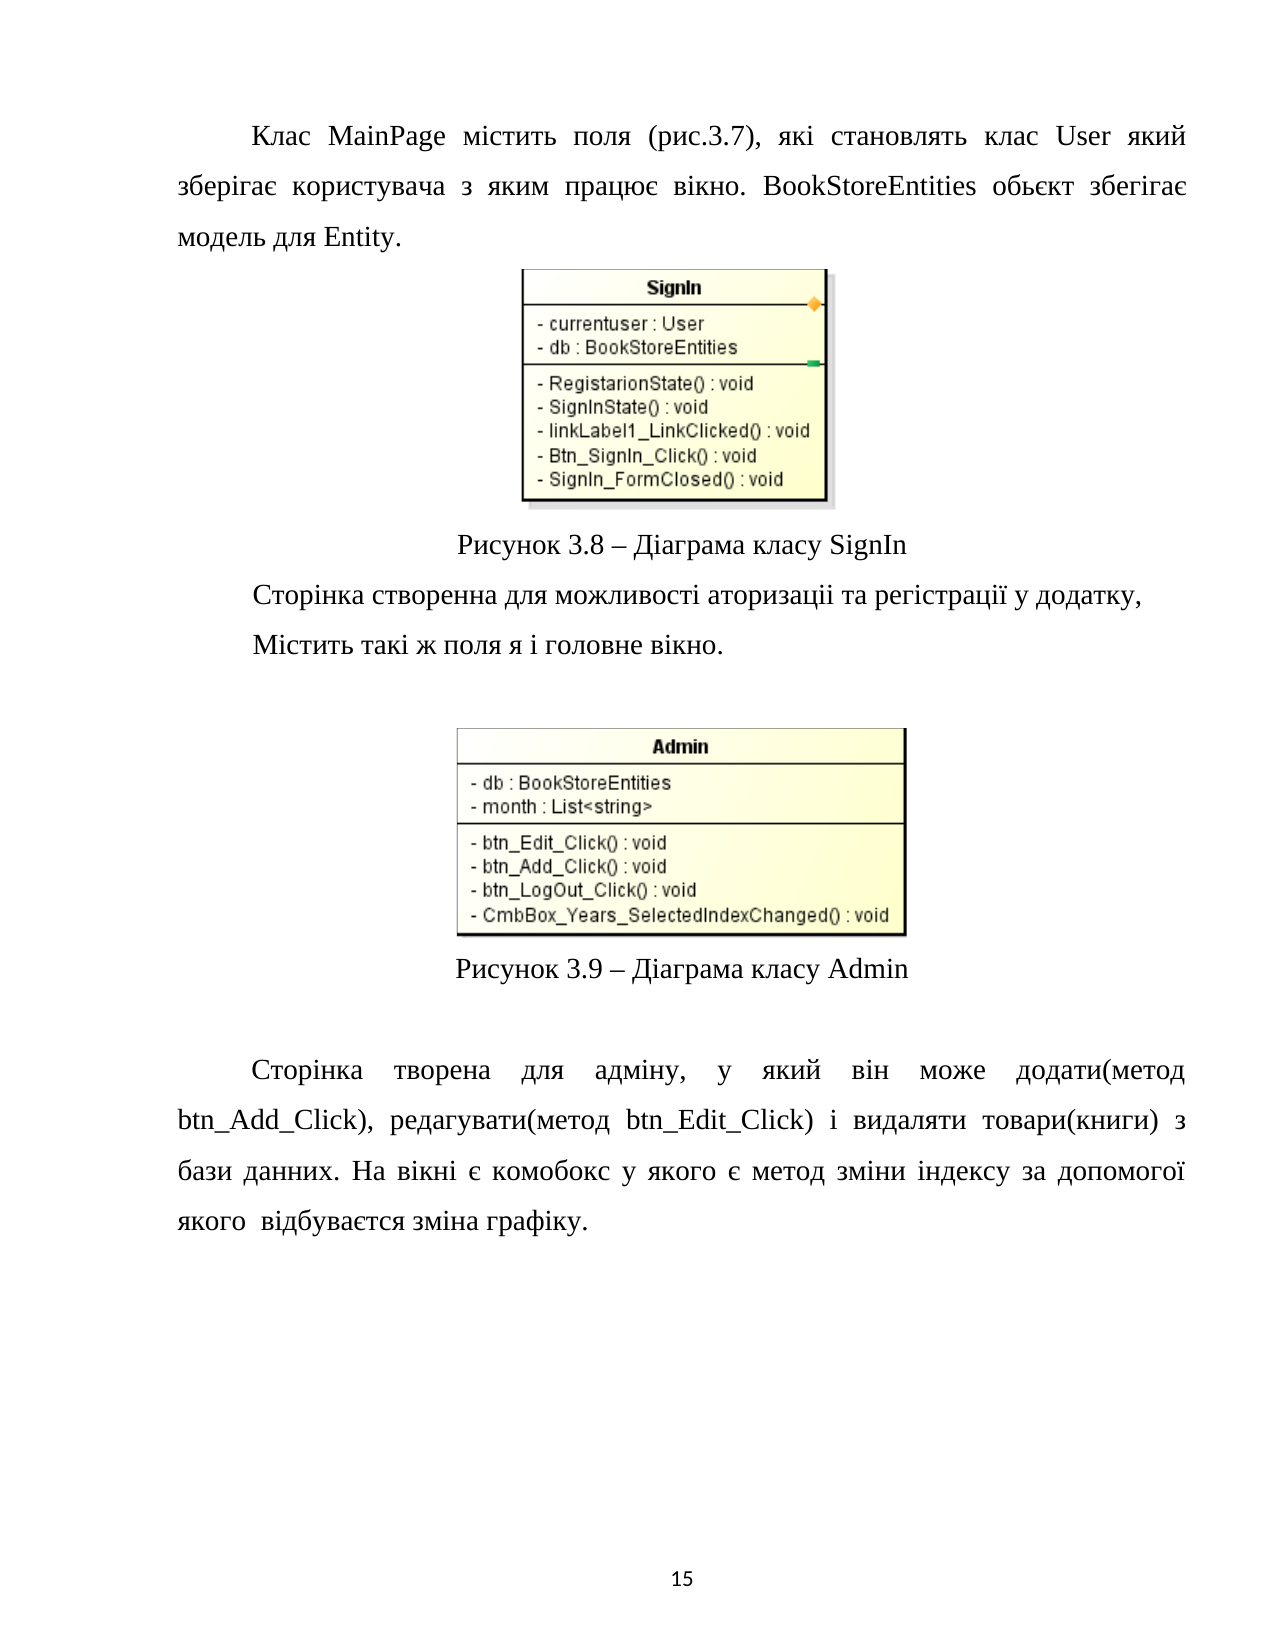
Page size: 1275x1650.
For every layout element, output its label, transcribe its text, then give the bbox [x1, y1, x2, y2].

picture [456, 728, 907, 938]
text Клас MainPage містить поля (рис.3.7), які становлять клас User який зберігає користувача з яким працює вікно. BookStoreEntities обьєкт збегігає модель для Entity. [177, 118, 1186, 252]
text Сторінка створенна для можливості аторизаціі та регістрації у додатку, [177, 577, 1186, 611]
text Рисунок 3.9 – Діаграма класу Admin [177, 951, 1186, 985]
text Сторінка творена для адміну, у який він може додати(метод btn_Add_Click), редагувати(метод btn_Edit_Click) і видаляти товари(книги) з бази данних. На вікні є комобокс у якого є метод зміни індексу за допомогої якого відбуваєтся зміна графіку. [177, 1052, 1186, 1236]
text Рисунок 3.8 – Діаграма класу SignIn [177, 527, 1186, 560]
picture [521, 269, 842, 513]
text Містить такі ж поля я і головне вікно. [177, 627, 1186, 661]
